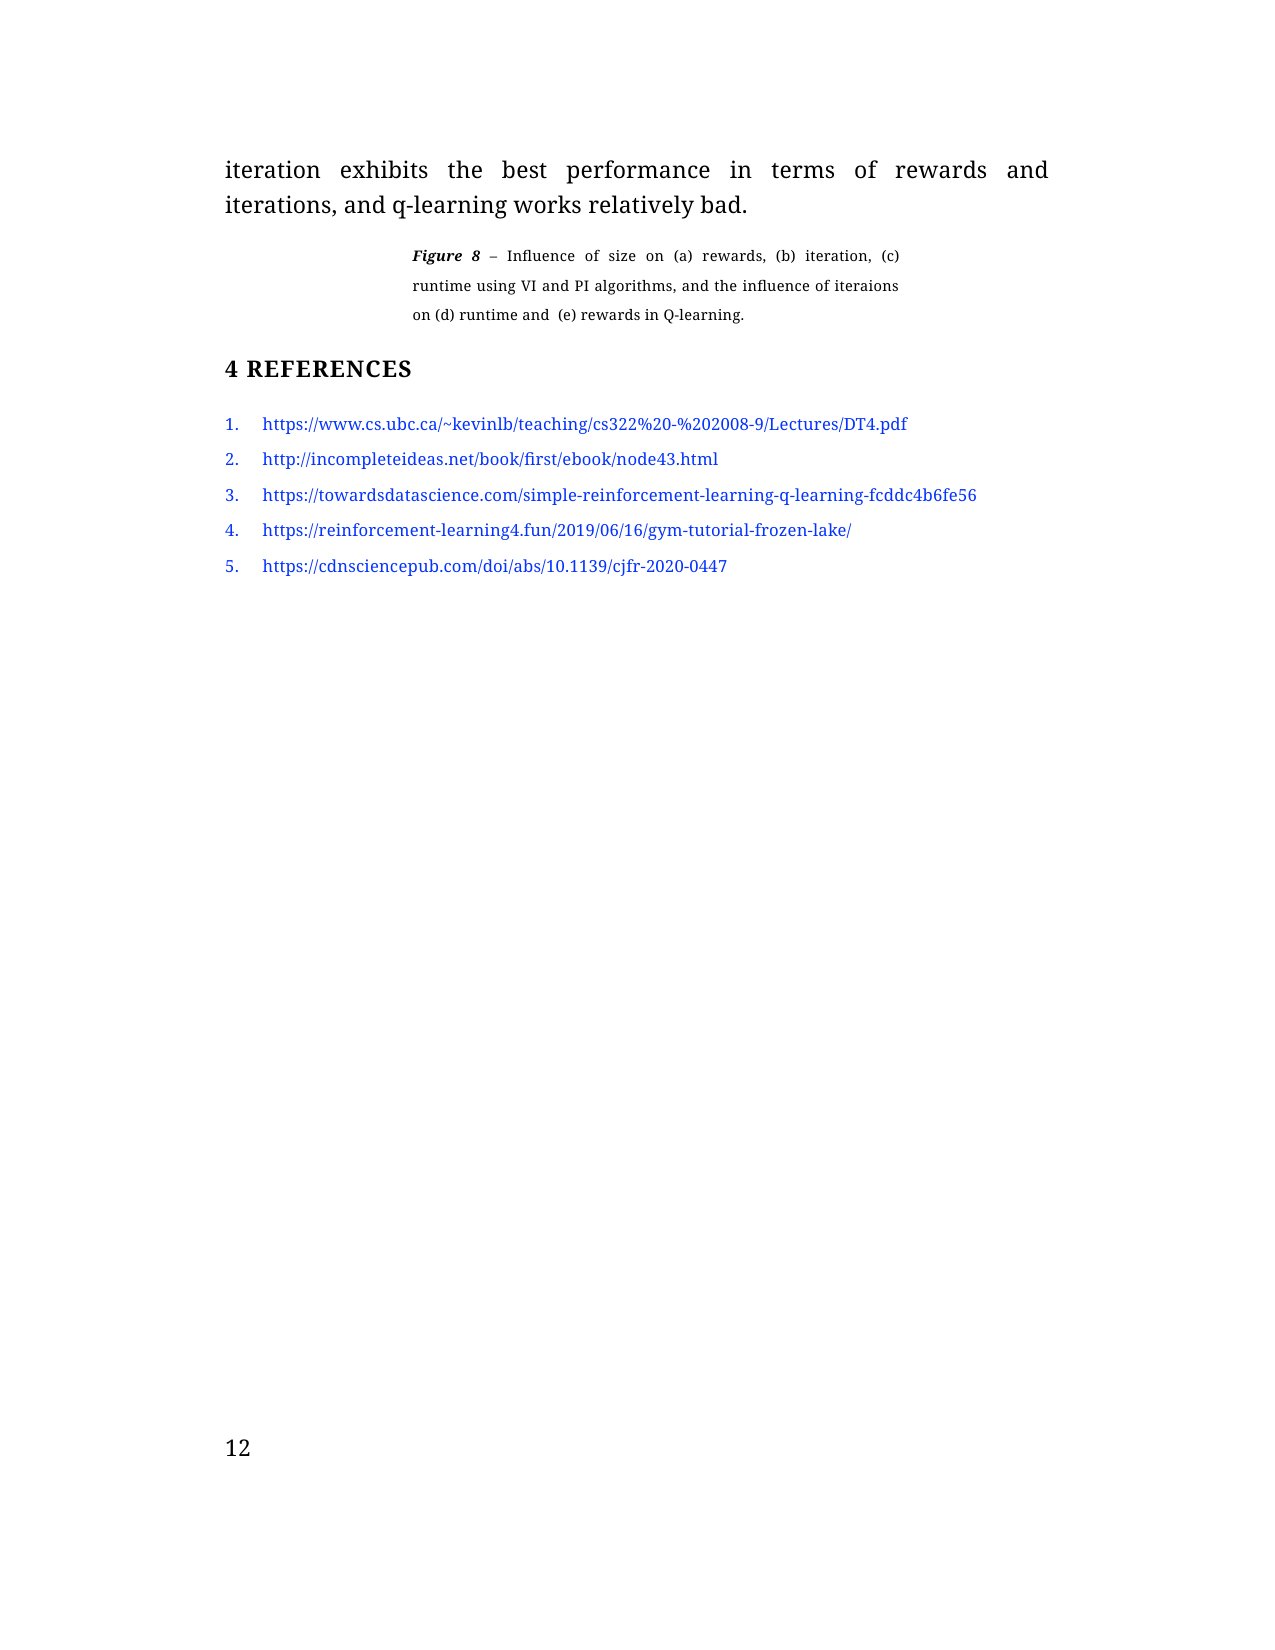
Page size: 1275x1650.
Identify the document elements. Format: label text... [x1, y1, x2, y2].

subtitle 4 References [225, 349, 1050, 384]
list https://www.cs.ubc.ca/~kevinlb/teaching/cs322%20-%202008-9/Lectures/DT4.pdf [225, 402, 1050, 437]
list Figure 8 – Influence of size on (a) rewards, (b) iteration, (c) runtime using VI and PI algorithms, and the influence of iteraions on (d) runtime and (e) rewards in Q-learning. [412, 238, 900, 326]
text Q-learning was also implemented in this problem and the results are concluded in Figure 8.d and 8.e. The required runtime vs iteration in Q-learning is summarized in 8.d, and as expected, the runtime is linearly dependent on the iteration set for Q-learner. The rewards was studied under iteration ranging from 1e4 to 1e7, and the result is shown in Figure 8.e. The reward first increases dramatically as more iteration is set for Q-learning, then it shows no more improvement after 5e5. It means the iteration could help improvement the accuracy of Q-learning, but after a specific point, no more enhancement could be obtained. The final converged rewards in Q-learning is 48, which is less than value iteration (64) and policy iteration (72), and it’s also more time-consuming. Therefore, we can conclude that in forest management problem, policy iteration exhibits the best performance in terms of rewards and iterations, and q-learning works relatively bad. [225, 150, 1050, 221]
list http://incompleteideas.net/book/first/ebook/node43.html [225, 437, 1050, 473]
list https://reinforcement-learning4.fun/2019/06/16/gym-tutorial-frozen-lake/ [225, 508, 1050, 544]
list https://cdnsciencepub.com/doi/abs/10.1139/cjfr-2020-0447 [225, 544, 1050, 579]
list https://towardsdatascience.com/simple-reinforcement-learning-q-learning-fcddc4b6fe56 [225, 473, 1050, 508]
